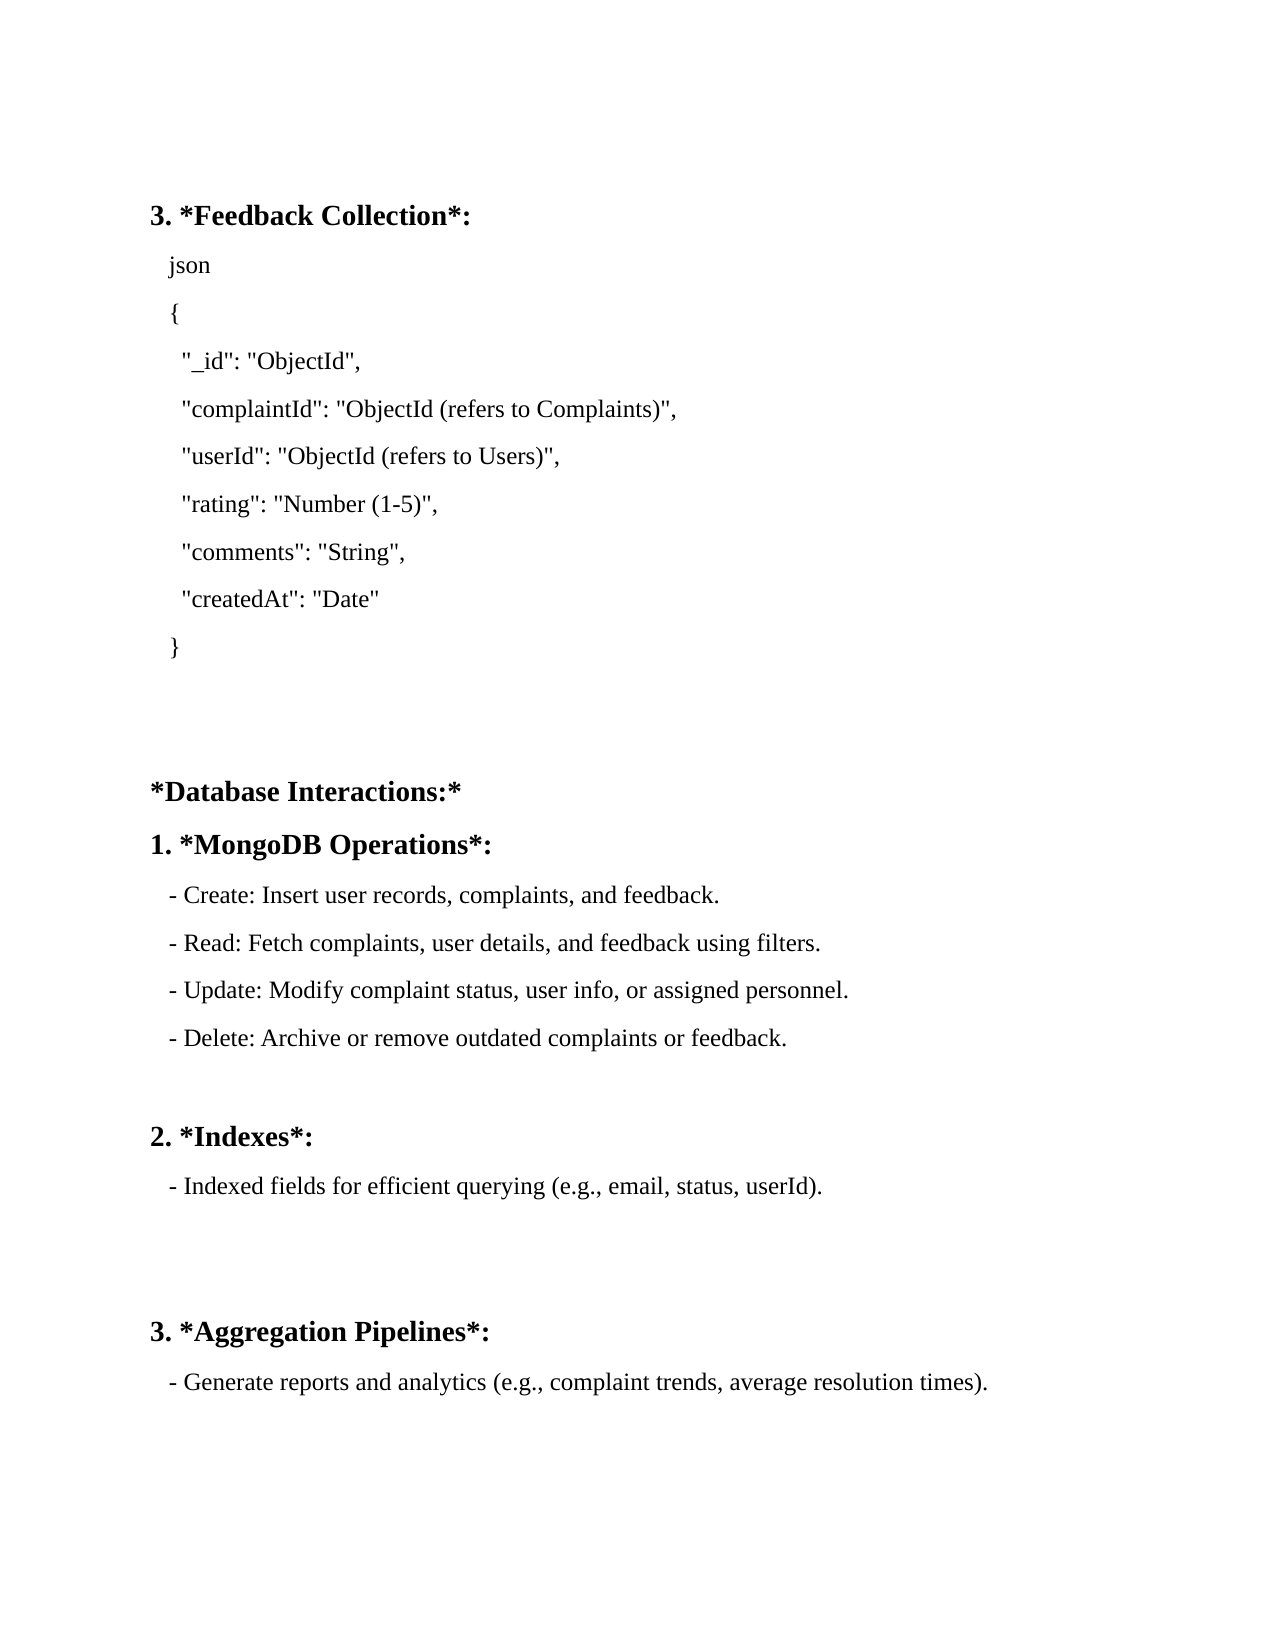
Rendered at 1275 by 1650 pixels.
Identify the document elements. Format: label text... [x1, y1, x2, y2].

text "_id": "ObjectId", [150, 346, 1125, 375]
text "complaintId": "ObjectId (refers to Complaints)", [150, 394, 1125, 422]
text 3. *Aggregation Pipelines*: [150, 1314, 1125, 1348]
text - Generate reports and analytics (e.g., complaint trends, average resolution times). [150, 1367, 1125, 1396]
text - Read: Fetch complaints, user details, and feedback using filters. [150, 928, 1125, 957]
text "userId": "ObjectId (refers to Users)", [150, 441, 1125, 470]
text "createdAt": "Date" [150, 584, 1125, 613]
text } [150, 632, 1125, 661]
text "comments": "String", [150, 537, 1125, 566]
text "rating": "Number (1-5)", [150, 489, 1125, 518]
text - Update: Modify complaint status, user info, or assigned personnel. [150, 976, 1125, 1004]
text - Indexed fields for efficient querying (e.g., email, status, userId). [150, 1171, 1125, 1200]
text *Database Interactions:* [150, 774, 1125, 808]
text json [150, 251, 1125, 279]
text 3. *Feedback Collection*: [150, 198, 1125, 231]
text - Delete: Archive or remove outdated complaints or feedback. [150, 1023, 1125, 1052]
text - Create: Insert user records, complaints, and feedback. [150, 880, 1125, 909]
text 2. *Indexes*: [150, 1119, 1125, 1152]
text { [150, 298, 1125, 327]
text 1. *MongoDB Operations*: [150, 827, 1125, 861]
